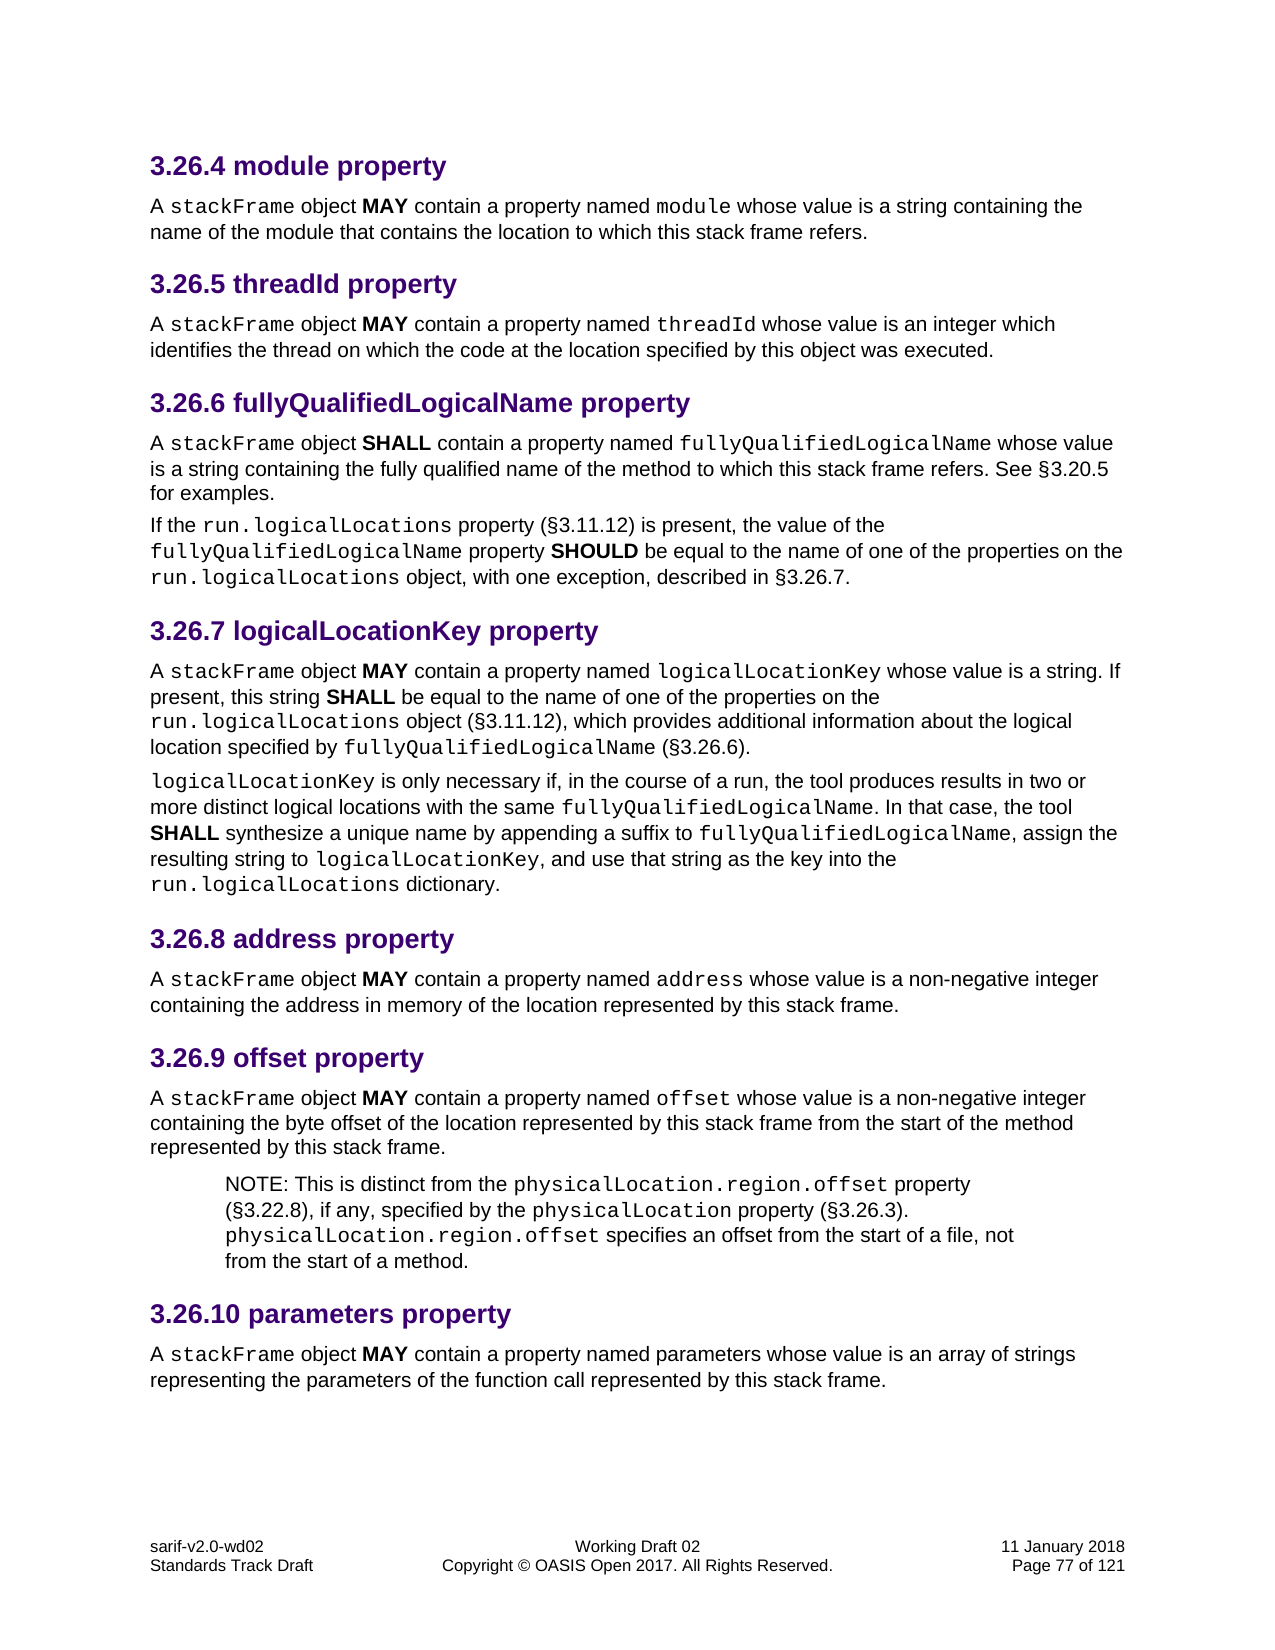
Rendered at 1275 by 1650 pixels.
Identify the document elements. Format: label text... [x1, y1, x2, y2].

text If the run.logicalLocations property (§3.11.12) is present, the value of the fullyQualifiedLogicalName property SHOULD be equal to the name of one of the properties on the run.logicalLocations object, with one exception, described in §3.26.7. [150, 513, 1125, 590]
text A stackFrame object MAY contain a property named address whose value is a non-negative integer containing the address in memory of the location represented by this stack frame. [150, 967, 1125, 1017]
subtitle address property [150, 923, 1125, 954]
subtitle offset property [150, 1042, 1125, 1073]
text A stackFrame object SHALL contain a property named fullyQualifiedLogicalName whose value is a string containing the fully qualified name of the method to which this stack frame refers. See §3.20.5 for examples. [150, 431, 1125, 504]
text logicalLocationKey is only necessary if, in the course of a run, the tool produces results in two or more distinct logical locations with the same fullyQualifiedLogicalName. In that case, the tool SHALL synthesize a unique name by appending a suffix to fullyQualifiedLogicalName, assign the resulting string to logicalLocationKey, and use that string as the key into the run.logicalLocations dictionary. [150, 769, 1125, 898]
text A stackFrame object MAY contain a property named parameters whose value is an array of strings representing the parameters of the function call represented by this stack frame. [150, 1342, 1125, 1392]
subtitle module property [150, 150, 1125, 181]
subtitle fullyQualifiedLogicalName property [150, 387, 1125, 418]
text A stackFrame object MAY contain a property named threadId whose value is an integer which identifies the thread on which the code at the location specified by this object was executed. [150, 312, 1125, 362]
text NOTE: This is distinct from the physicalLocation.region.offset property (§3.22.8), if any, specified by the physicalLocation property (§3.26.3). physicalLocation.region.offset specifies an offset from the start of a file, not from the start of a method. [225, 1172, 1050, 1273]
text A stackFrame object MAY contain a property named logicalLocationKey whose value is a string. If present, this string SHALL be equal to the name of one of the properties on the run.logicalLocations object (§3.11.12), which provides additional information about the logical location specified by fullyQualifiedLogicalName (§3.26.6). [150, 659, 1125, 761]
text A stackFrame object MAY contain a property named offset whose value is a non-negative integer containing the byte offset of the location represented by this stack frame from the start of the method represented by this stack frame. [150, 1085, 1125, 1159]
subtitle parameters property [150, 1298, 1125, 1329]
subtitle logicalLocationKey property [150, 615, 1125, 647]
subtitle threadId property [150, 268, 1125, 300]
